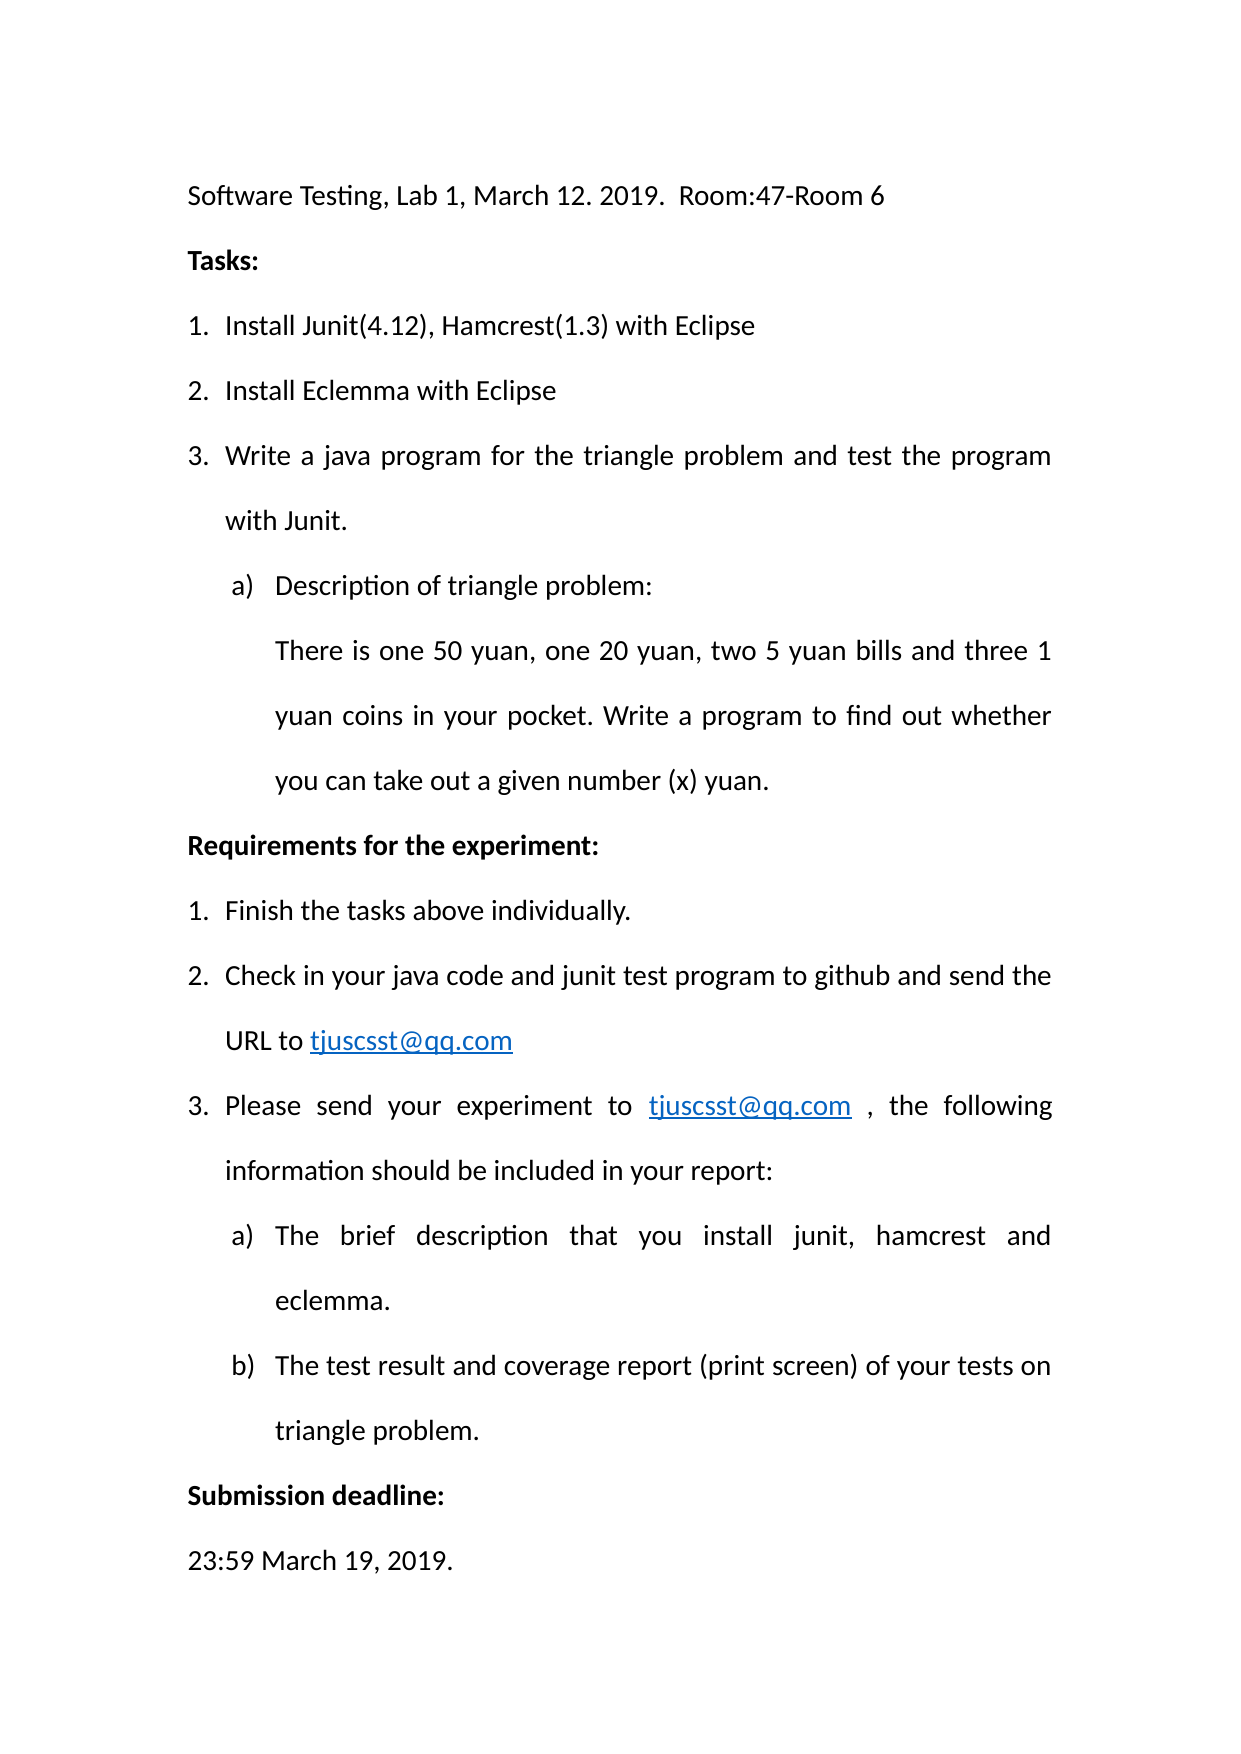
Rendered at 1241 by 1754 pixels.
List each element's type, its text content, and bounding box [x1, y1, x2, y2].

list There is one 50 yuan, one 20 yuan, two 5 yuan bills and three 1 yuan coins in your pocket. Write a program to find out whether you can take out a given number (x) yuan. [275, 617, 1053, 812]
list Install Junit(4.12), Hamcrest(1.3) with Eclipse [187, 292, 1053, 357]
text Submission deadline: [187, 1462, 1053, 1527]
list Install Eclemma with Eclipse [187, 357, 1053, 422]
text Tasks: [187, 227, 1053, 292]
text 23:59 March 19, 2019. [187, 1527, 1053, 1592]
text Requirements for the experiment: [187, 812, 1053, 877]
list The brief description that you install junit, hamcrest and eclemma. [231, 1202, 1053, 1332]
list Please send your experiment to tjuscsst@qq.com , the following information should be included in your report: [187, 1072, 1053, 1202]
list The test result and coverage report (print screen) of your tests on triangle problem. [231, 1332, 1053, 1462]
list Description of triangle problem: [231, 552, 1053, 617]
list Check in your java code and junit test program to github and send the URL to tjuscsst@qq.com [187, 942, 1053, 1072]
list Finish the tasks above individually. [187, 877, 1053, 942]
list Write a java program for the triangle problem and test the program with Junit. [187, 422, 1053, 552]
text Software Testing, Lab 1, March 12. 2019. Room:47-Room 6 [187, 162, 1053, 227]
